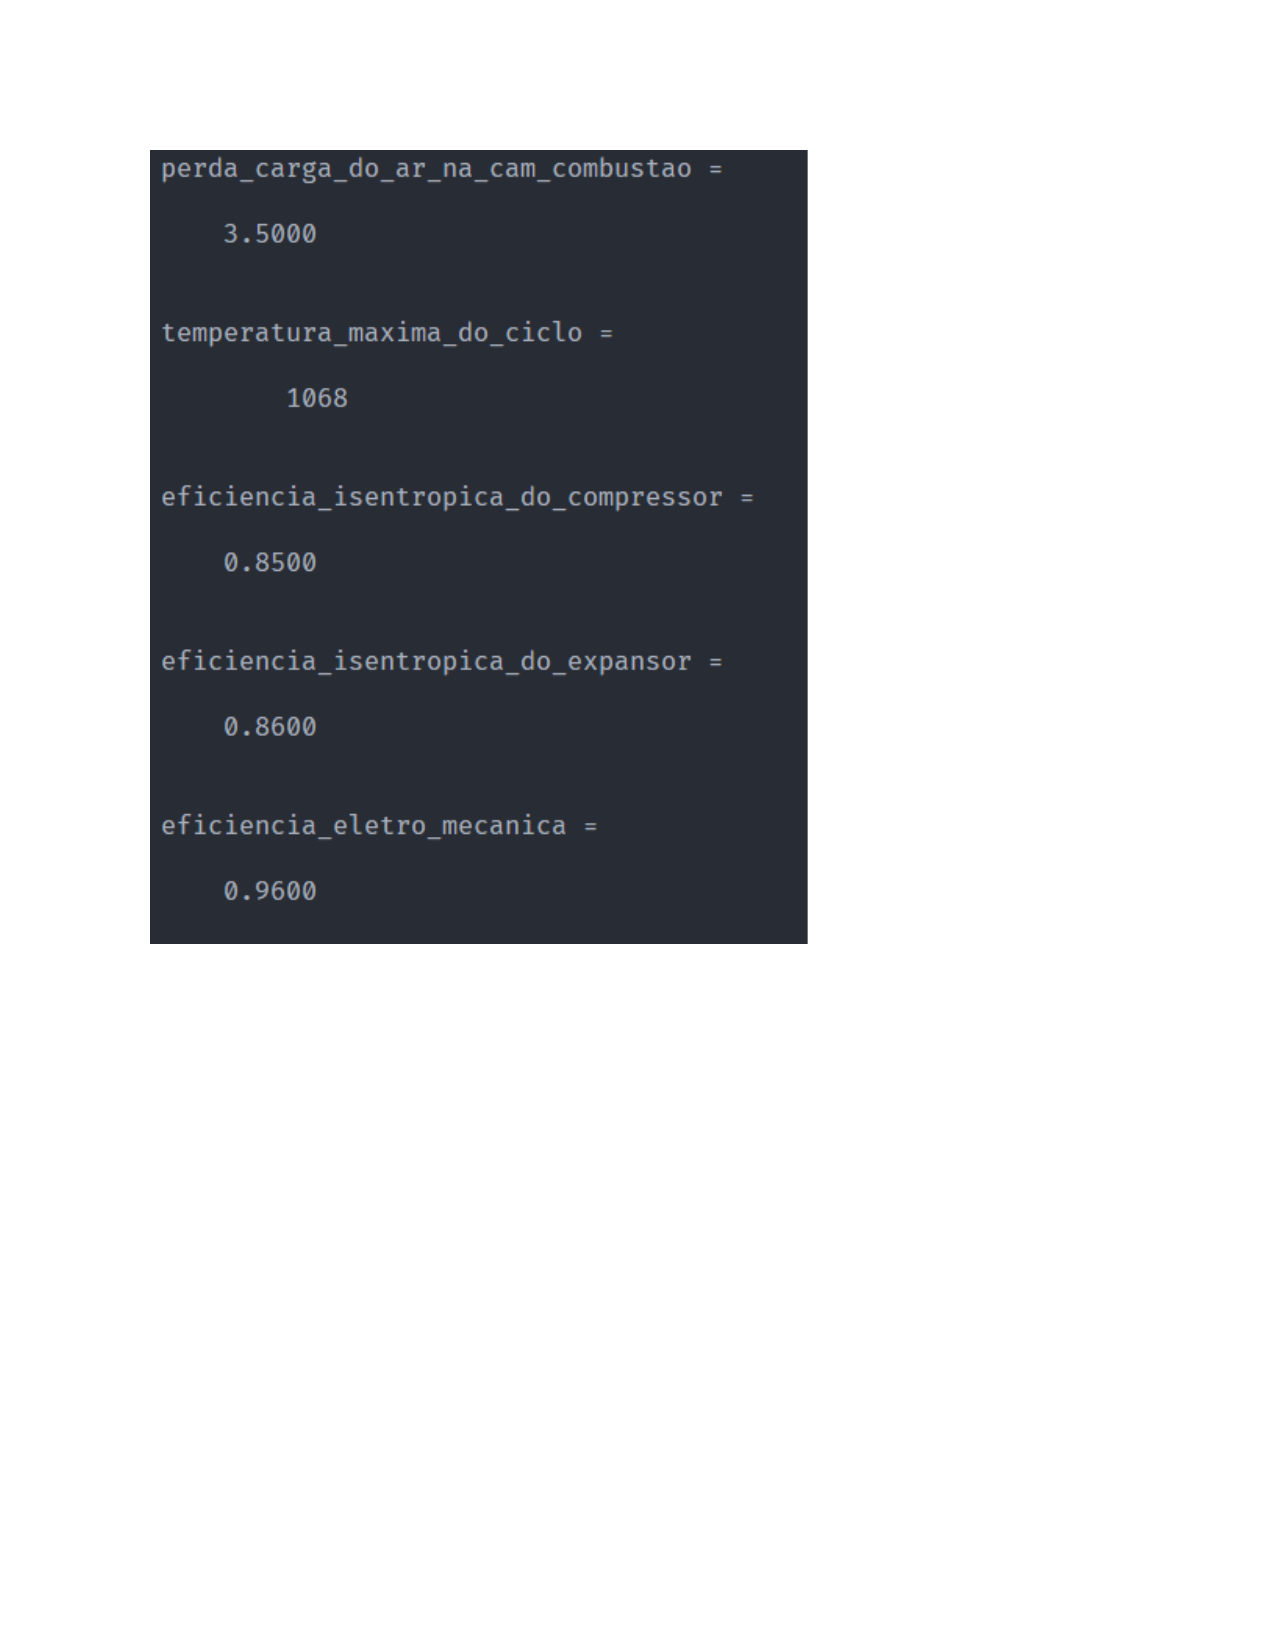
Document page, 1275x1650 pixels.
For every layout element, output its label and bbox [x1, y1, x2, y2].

picture [150, 150, 808, 944]
